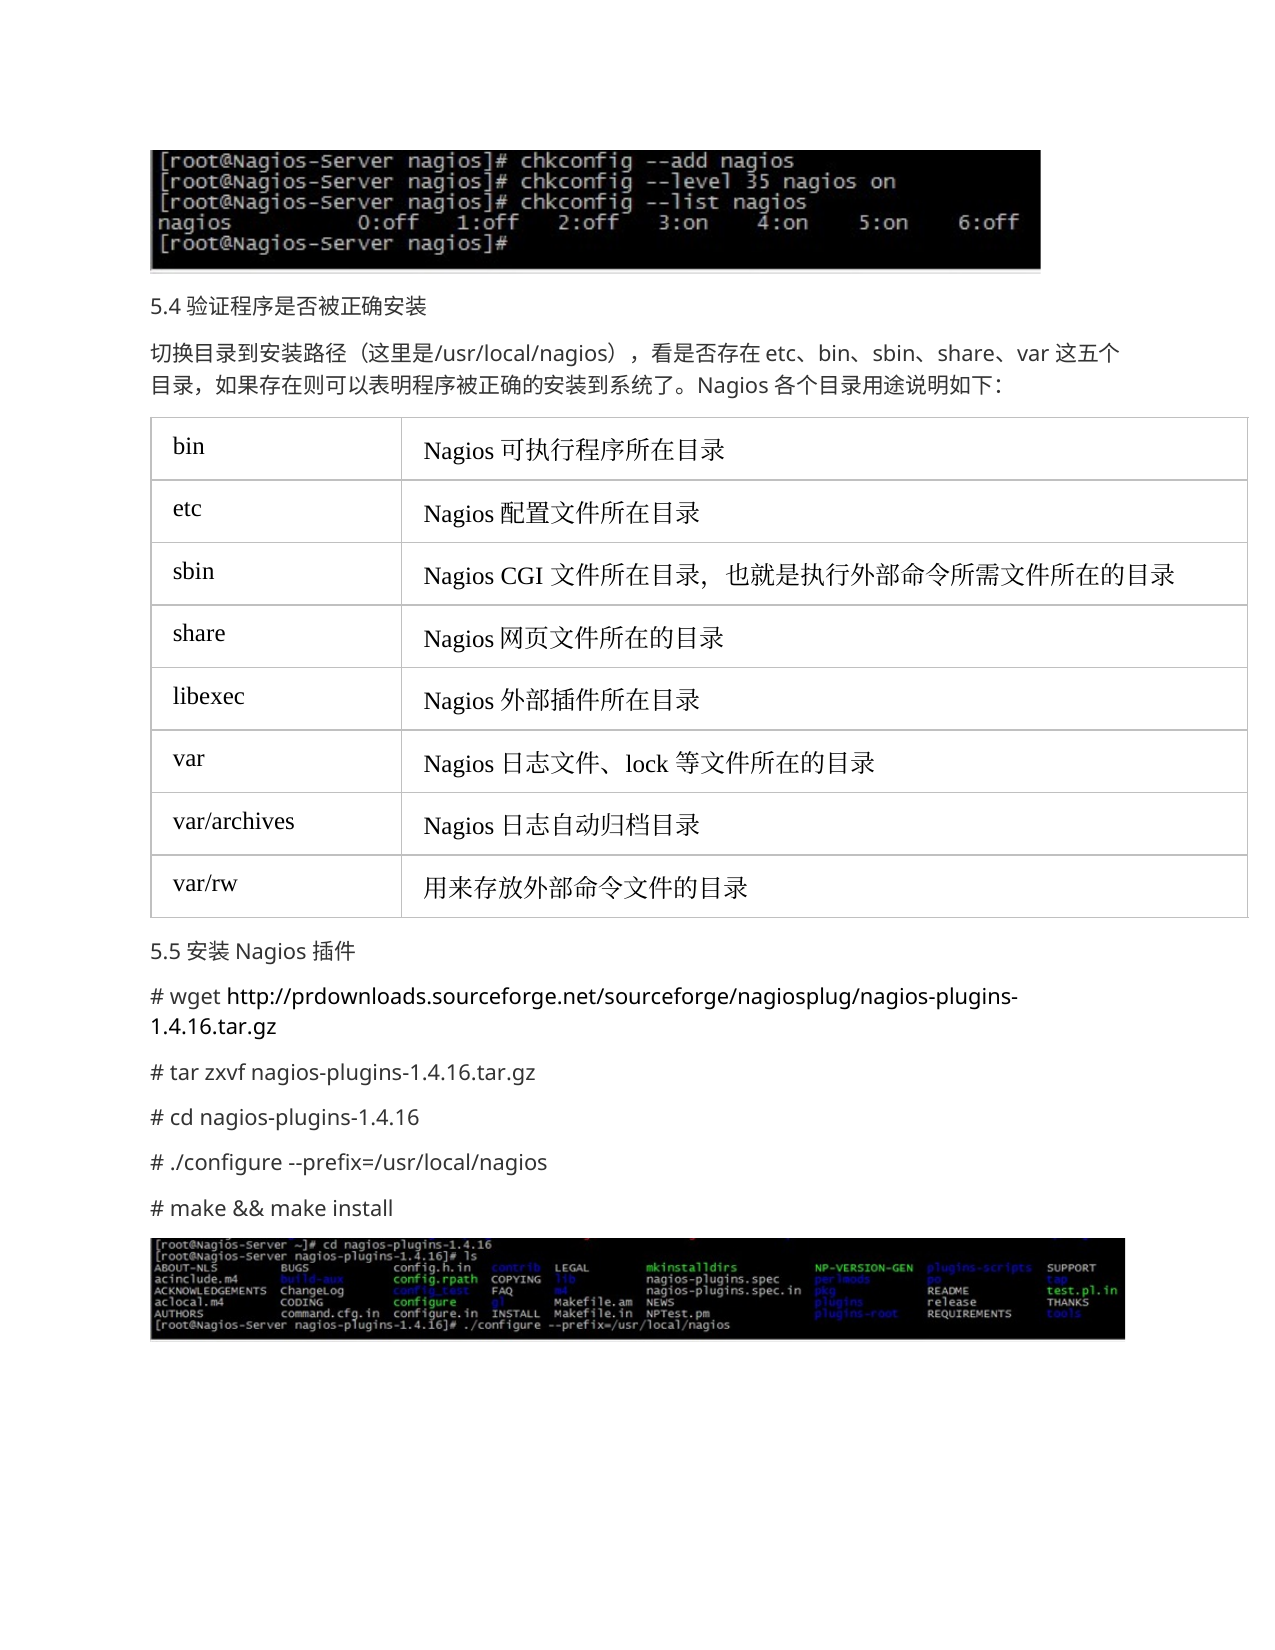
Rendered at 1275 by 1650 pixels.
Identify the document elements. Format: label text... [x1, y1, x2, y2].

table_cell Nagios 外部插件所在目录 [402, 668, 1247, 729]
table_cell Nagios 日志自动归档目录 [402, 793, 1247, 854]
table_cell etc [152, 481, 401, 542]
picture [150, 150, 1041, 274]
text 切换目录到安装路径（这里是/usr/local/nagios），看是否存在etc、bin、sbin、share、var 这五个目录，如果存在则可以表明程序被正确的安装到系统了。Nagios 各个目录用途说明如下： [150, 336, 1125, 400]
text # ./configure --prefix=/usr/local/nagios [150, 1147, 1125, 1177]
text # cd nagios-plugins-1.4.16 [150, 1102, 1125, 1132]
table_cell share [152, 606, 401, 667]
table_cell var/archives [152, 793, 401, 854]
table_cell var/rw [152, 856, 401, 917]
text 5.4 验证程序是否被正确安装 [150, 289, 1125, 321]
table_cell Nagios CGI 文件所在目录，也就是执行外部命令所需文件所在的目录 [402, 543, 1247, 604]
text 5.5 安装Nagios 插件 [150, 934, 1125, 966]
picture [150, 1238, 1125, 1342]
table_header Nagios 可执行程序所在目录 [402, 418, 1247, 479]
table_header bin [152, 418, 401, 479]
text # make && make install [150, 1193, 1125, 1222]
table_cell sbin [152, 543, 401, 604]
text # wget http://prdownloads.sourceforge.net/sourceforge/nagiosplug/nagios-plugins-1.4.16.tar.gz [150, 981, 1125, 1041]
text # tar zxvf nagios-plugins-1.4.16.tar.gz [150, 1056, 1125, 1086]
table_cell Nagios 配置文件所在目录 [402, 481, 1247, 542]
table_cell Nagios网页文件所在的目录 [402, 606, 1247, 667]
table_cell libexec [152, 668, 401, 729]
table_cell 用来存放外部命令文件的目录 [402, 856, 1247, 917]
table_cell Nagios 日志文件、lock 等文件所在的目录 [402, 731, 1247, 792]
table_cell var [152, 731, 401, 792]
